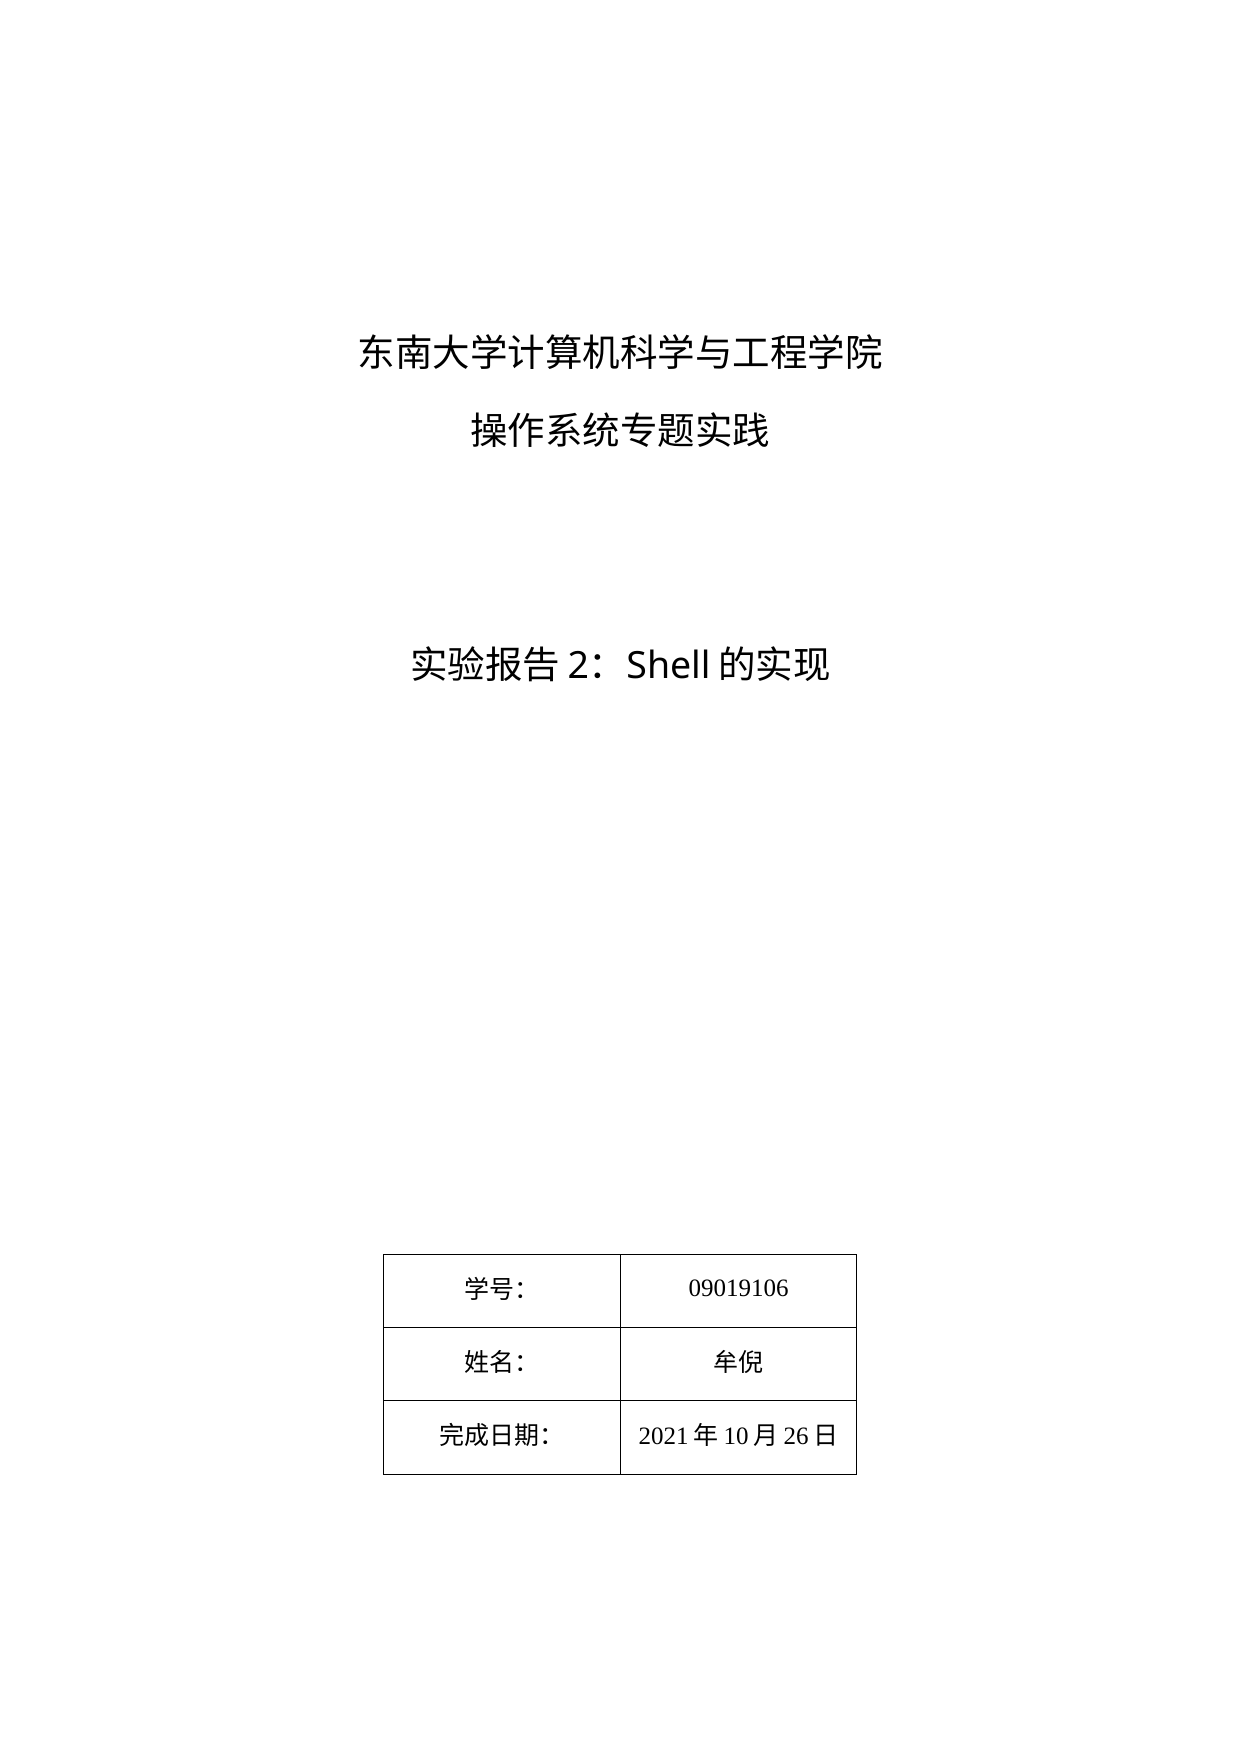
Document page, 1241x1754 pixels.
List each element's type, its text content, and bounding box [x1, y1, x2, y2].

table_cell 2021年10月26日 [621, 1401, 856, 1473]
text 东南大学计算机科学与工程学院 [187, 317, 1053, 382]
text 操作系统专题实践 [187, 396, 1053, 461]
table_cell 完成日期： [384, 1401, 620, 1473]
table_cell 姓名： [384, 1328, 620, 1400]
table_header 学号： [384, 1255, 620, 1327]
text 实验报告2：Shell的实现 [187, 630, 1053, 695]
table_cell 牟倪 [621, 1328, 856, 1400]
table_header 09019106 [621, 1255, 856, 1327]
